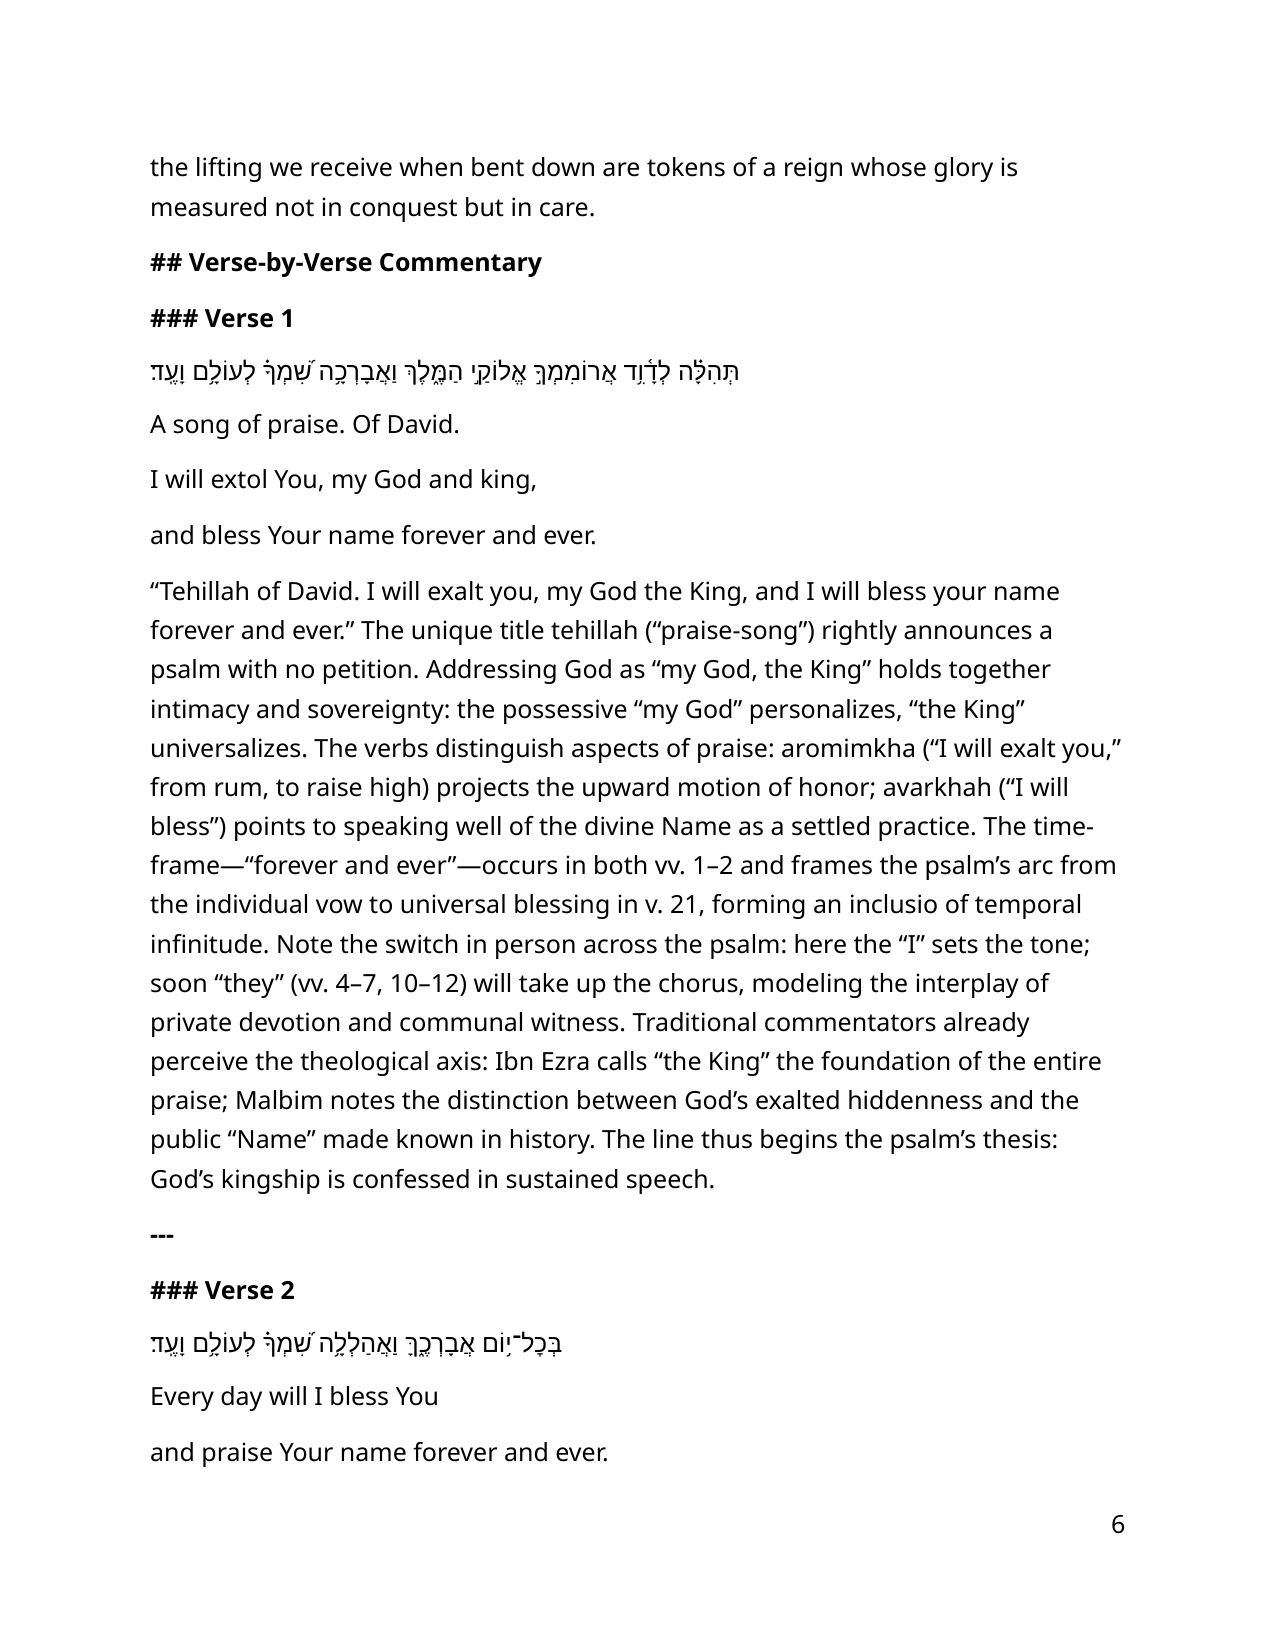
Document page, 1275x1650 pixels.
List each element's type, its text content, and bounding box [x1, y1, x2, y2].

text “Tehillah of David. I will exalt you, my God the King, and I will bless your name forever and ever.” The unique title tehillah (“praise-song”) rightly announces a psalm with no petition. Addressing God as “my God, the King” holds together intimacy and sovereignty: the possessive “my God” personalizes, “the King” universalizes. The verbs distinguish aspects of praise: aromimkha (“I will exalt you,” from rum, to raise high) projects the upward motion of honor; avarkhah (“I will bless”) points to speaking well of the divine Name as a settled practice. The time-frame—“forever and ever”—occurs in both vv. 1–2 and frames the psalm’s arc from the individual vow to universal blessing in v. 21, forming an inclusio of temporal infinitude. Note the switch in person across the psalm: here the “I” sets the tone; soon “they” (vv. 4–7, 10–12) will take up the chorus, modeling the interplay of private devotion and communal witness. Traditional commentators already perceive the theological axis: Ibn Ezra calls “the King” the foundation of the entire praise; Malbim notes the distinction between God’s exalted hiddenness and the public “Name” made known in history. The line thus begins the psalm’s thesis: God’s kingship is confessed in sustained speech. [150, 574, 1125, 1195]
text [150, 150, 1125, 223]
text I will extol You, my God and king, [150, 462, 1125, 496]
text ## Verse-by-Verse Commentary [150, 245, 1125, 279]
text תְּהִלָּ֗ה לְדָ֫וִ֥ד אֲרוֹמִמְךָ֣ אֱלוֹקַ֣י הַמֶּ֑לֶךְ וַאֲבָרְכָ֥ה שִׁ֝מְךָ֗ לְעוֹלָ֥ם וָעֶֽד׃ [150, 357, 1125, 385]
text ### Verse 1 [150, 301, 1125, 335]
text Every day will I bless You [150, 1378, 1125, 1413]
text --- [150, 1217, 1125, 1251]
text and bless Your name forever and ever. [150, 518, 1125, 552]
text ### Verse 2 [150, 1273, 1125, 1307]
text בְּכׇל־י֥וֹם אֲבָרְכֶ֑ךָּ וַאֲהַלְלָ֥ה שִׁ֝מְךָ֗ לְעוֹלָ֥ם וָעֶֽד׃ [150, 1329, 1125, 1358]
text A song of praise. Of David. [150, 406, 1125, 440]
text and praise Your name forever and ever. [150, 1434, 1125, 1468]
